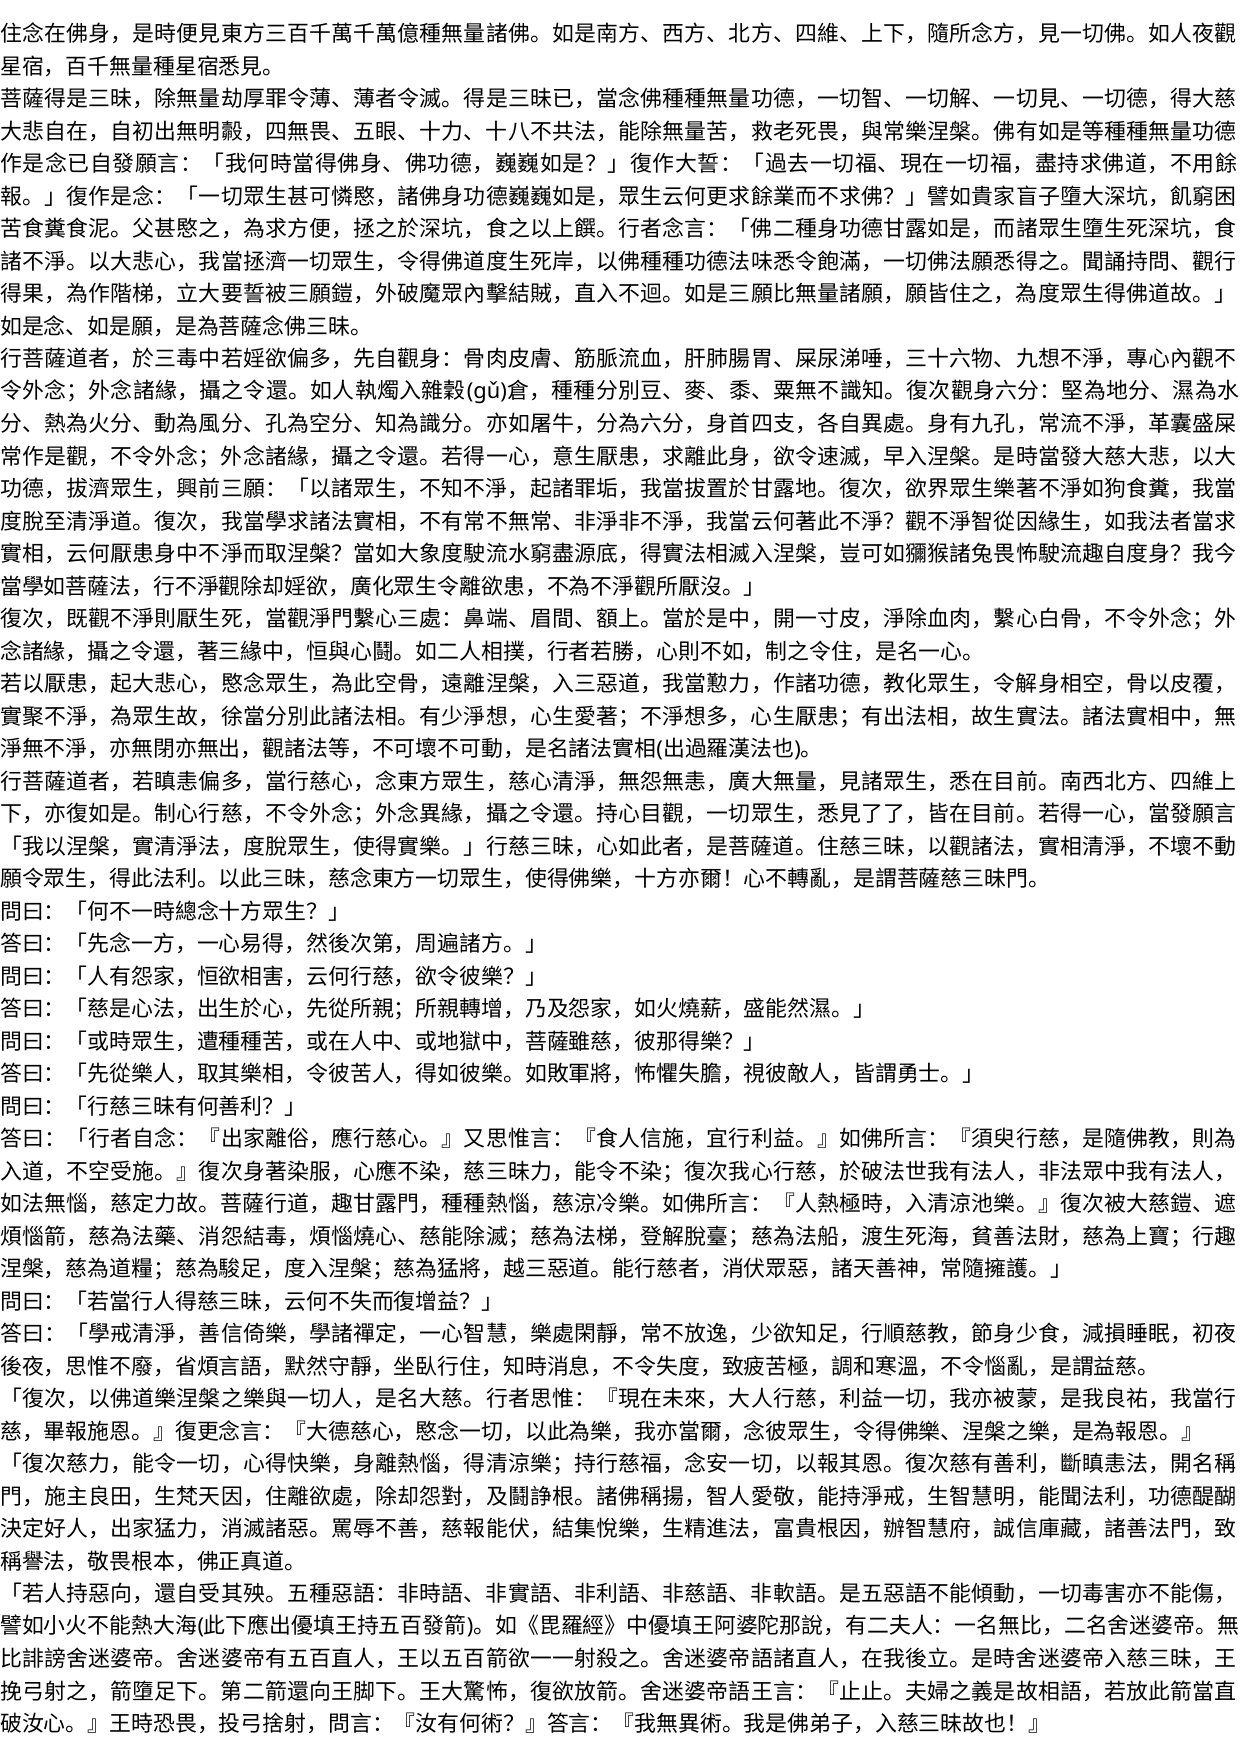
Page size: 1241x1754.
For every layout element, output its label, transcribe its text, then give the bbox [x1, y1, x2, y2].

text 行菩薩道者，於三毒中若婬欲偏多，先自觀身：骨肉皮膚、筋脈流血，肝肺腸胃、屎尿涕唾，三十六物、九想不淨，專心內觀不令外念；外念諸緣，攝之令還。如人執燭入雜穀(ɡǔ)倉，種種分別豆、麥、黍、粟無不識知。復次觀身六分：堅為地分、濕為水分、熱為火分、動為風分、孔為空分、知為識分。亦如屠牛，分為六分，身首四支，各自異處。身有九孔，常流不淨，革囊盛屎，常作是觀，不令外念；外念諸緣，攝之令還。若得一心，意生厭患，求離此身，欲令速滅，早入涅槃。是時當發大慈大悲，以大功德，拔濟眾生，興前三願：「以諸眾生，不知不淨，起諸罪垢，我當拔置於甘露地。復次，欲界眾生樂著不淨如狗食糞，我當度脫至清淨道。復次，我當學求諸法實相，不有常不無常、非淨非不淨，我當云何著此不淨？觀不淨智從因緣生，如我法者當求實相，云何厭患身中不淨而取涅槃？當如大象度駛流水窮盡源底，得實法相滅入涅槃，豈可如獼猴諸兔畏怖駛流趣自度身？我今當學如菩薩法，行不淨觀除却婬欲，廣化眾生令離欲患，不為不淨觀所厭沒。」 [0, 341, 1240, 601]
text 答曰：「慈是心法，出生於心，先從所親；所親轉增，乃及怨家，如火燒薪，盛能然濕。」 [0, 991, 1240, 1023]
text 答曰：「先從樂人，取其樂相，令彼苦人，得如彼樂。如敗軍將，怖懼失膽，視彼敵人，皆謂勇士。」 [0, 1056, 1240, 1088]
text 行菩薩道者，若瞋恚偏多，當行慈心，念東方眾生，慈心清淨，無怨無恚，廣大無量，見諸眾生，悉在目前。南西北方、四維上下，亦復如是。制心行慈，不令外念；外念異緣，攝之令還。持心目觀，一切眾生，悉見了了，皆在目前。若得一心，當發願言：「我以涅槃，實清淨法，度脫眾生，使得實樂。」行慈三昧，心如此者，是菩薩道。住慈三昧，以觀諸法，實相清淨，不壞不動，願令眾生，得此法利。以此三昧，慈念東方一切眾生，使得佛樂，十方亦爾！心不轉亂，是謂菩薩慈三昧門。 [0, 763, 1240, 893]
text 答曰：「先念一方，一心易得，然後次第，周遍諸方。」 [0, 926, 1240, 958]
text 問曰：「何不一時總念十方眾生？」 [0, 893, 1240, 926]
text 「復次慈力，能令一切，心得快樂，身離熱惱，得清涼樂；持行慈福，念安一切，以報其恩。復次慈有善利，斷瞋恚法，開名稱門，施主良田，生梵天因，住離欲處，除却怨對，及鬪諍根。諸佛稱揚，智人愛敬，能持淨戒，生智慧明，能聞法利，功德醍醐，決定好人，出家猛力，消滅諸惡。罵辱不善，慈報能伏，結集悅樂，生精進法，富貴根因，辦智慧府，誠信庫藏，諸善法門，致稱譽法，敬畏根本，佛正真道。 [0, 1446, 1240, 1576]
text 問曰：「人有怨家，恒欲相害，云何行慈，欲令彼樂？」 [0, 958, 1240, 991]
text 問曰：「或時眾生，遭種種苦，或在人中、或地獄中，菩薩雖慈，彼那得樂？」 [0, 1023, 1240, 1056]
text 問曰：「若當行人得慈三昧，云何不失而復增益？」 [0, 1283, 1240, 1316]
text 「復次，以佛道樂涅槃之樂與一切人，是名大慈。行者思惟：『現在未來，大人行慈，利益一切，我亦被蒙，是我良祐，我當行慈，畢報施恩。』復更念言：『大德慈心，愍念一切，以此為樂，我亦當爾，念彼眾生，令得佛樂、涅槃之樂，是為報恩。』 [0, 1381, 1240, 1446]
text 問曰：「行慈三昧有何善利？」 [0, 1088, 1240, 1121]
text 答曰：「學戒清淨，善信倚樂，學諸禪定，一心智慧，樂處閑靜，常不放逸，少欲知足，行順慈教，節身少食，減損睡眠，初夜後夜，思惟不廢，省煩言語，默然守靜，坐臥行住，知時消息，不令失度，致疲苦極，調和寒溫，不令惱亂，是謂益慈。 [0, 1316, 1240, 1381]
text 若以厭患，起大悲心，愍念眾生，為此空骨，遠離涅槃，入三惡道，我當懃力，作諸功德，教化眾生，令解身相空，骨以皮覆，實聚不淨，為眾生故，徐當分別此諸法相。有少淨想，心生愛著；不淨想多，心生厭患；有出法相，故生實法。諸法實相中，無淨無不淨，亦無閉亦無出，觀諸法等，不可壞不可動，是名諸法實相(出過羅漢法也)。 [0, 666, 1240, 763]
text 答曰：「行者自念：『出家離俗，應行慈心。』又思惟言：『食人信施，宜行利益。』如佛所言：『須臾行慈，是隨佛教，則為入道，不空受施。』復次身著染服，心應不染，慈三昧力，能令不染；復次我心行慈，於破法世我有法人，非法眾中我有法人，如法無惱，慈定力故。菩薩行道，趣甘露門，種種熱惱，慈涼冷樂。如佛所言：『人熱極時，入清涼池樂。』復次被大慈鎧、遮煩惱箭，慈為法藥、消怨結毒，煩惱燒心、慈能除滅；慈為法梯，登解脫臺；慈為法船，渡生死海，貧善法財，慈為上寶；行趣涅槃，慈為道糧；慈為駿足，度入涅槃；慈為猛將，越三惡道。能行慈者，消伏眾惡，諸天善神，常隨擁護。」 [0, 1121, 1240, 1283]
text 「若人持惡向，還自受其殃。五種惡語：非時語、非實語、非利語、非慈語、非軟語。是五惡語不能傾動，一切毒害亦不能傷，譬如小火不能熱大海(此下應出優填王持五百發箭)。如《毘羅經》中優填王阿婆陀那說，有二夫人：一名無比，二名舍迷婆帝。無比誹謗舍迷婆帝。舍迷婆帝有五百直人，王以五百箭欲一一射殺之。舍迷婆帝語諸直人，在我後立。是時舍迷婆帝入慈三昧，王挽弓射之，箭墮足下。第二箭還向王脚下。王大驚怖，復欲放箭。舍迷婆帝語王言：『止止。夫婦之義是故相語，若放此箭當直破汝心。』王時恐畏，投弓捨射，問言：『汝有何術？』答言：『我無異術。我是佛弟子，入慈三昧故也！』 [0, 1576, 1240, 1738]
text 復次，既觀不淨則厭生死，當觀淨門繫心三處：鼻端、眉間、額上。當於是中，開一寸皮，淨除血肉，繫心白骨，不令外念；外念諸緣，攝之令還，著三緣中，恒與心鬪。如二人相撲，行者若勝，心則不如，制之令住，是名一心。 [0, 601, 1240, 666]
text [0, 16, 1240, 81]
text 菩薩得是三昧，除無量劫厚罪令薄、薄者令滅。得是三昧已，當念佛種種無量功德，一切智、一切解、一切見、一切德，得大慈大悲自在，自初出無明㲉，四無畏、五眼、十力、十八不共法，能除無量苦，救老死畏，與常樂涅槃。佛有如是等種種無量功德，作是念已自發願言：「我何時當得佛身、佛功德，巍巍如是？」復作大誓：「過去一切福、現在一切福，盡持求佛道，不用餘報。」復作是念：「一切眾生甚可憐愍，諸佛身功德巍巍如是，眾生云何更求餘業而不求佛？」譬如貴家盲子墮大深坑，飢窮困苦食糞食泥。父甚愍之，為求方便，拯之於深坑，食之以上饌。行者念言：「佛二種身功德甘露如是，而諸眾生墮生死深坑，食諸不淨。以大悲心，我當拯濟一切眾生，令得佛道度生死岸，以佛種種功德法味悉令飽滿，一切佛法願悉得之。聞誦持問、觀行得果，為作階梯，立大要誓被三願鎧，外破魔眾內擊結賊，直入不迴。如是三願比無量諸願，願皆住之，為度眾生得佛道故。」如是念、如是願，是為菩薩念佛三昧。 [0, 81, 1240, 341]
